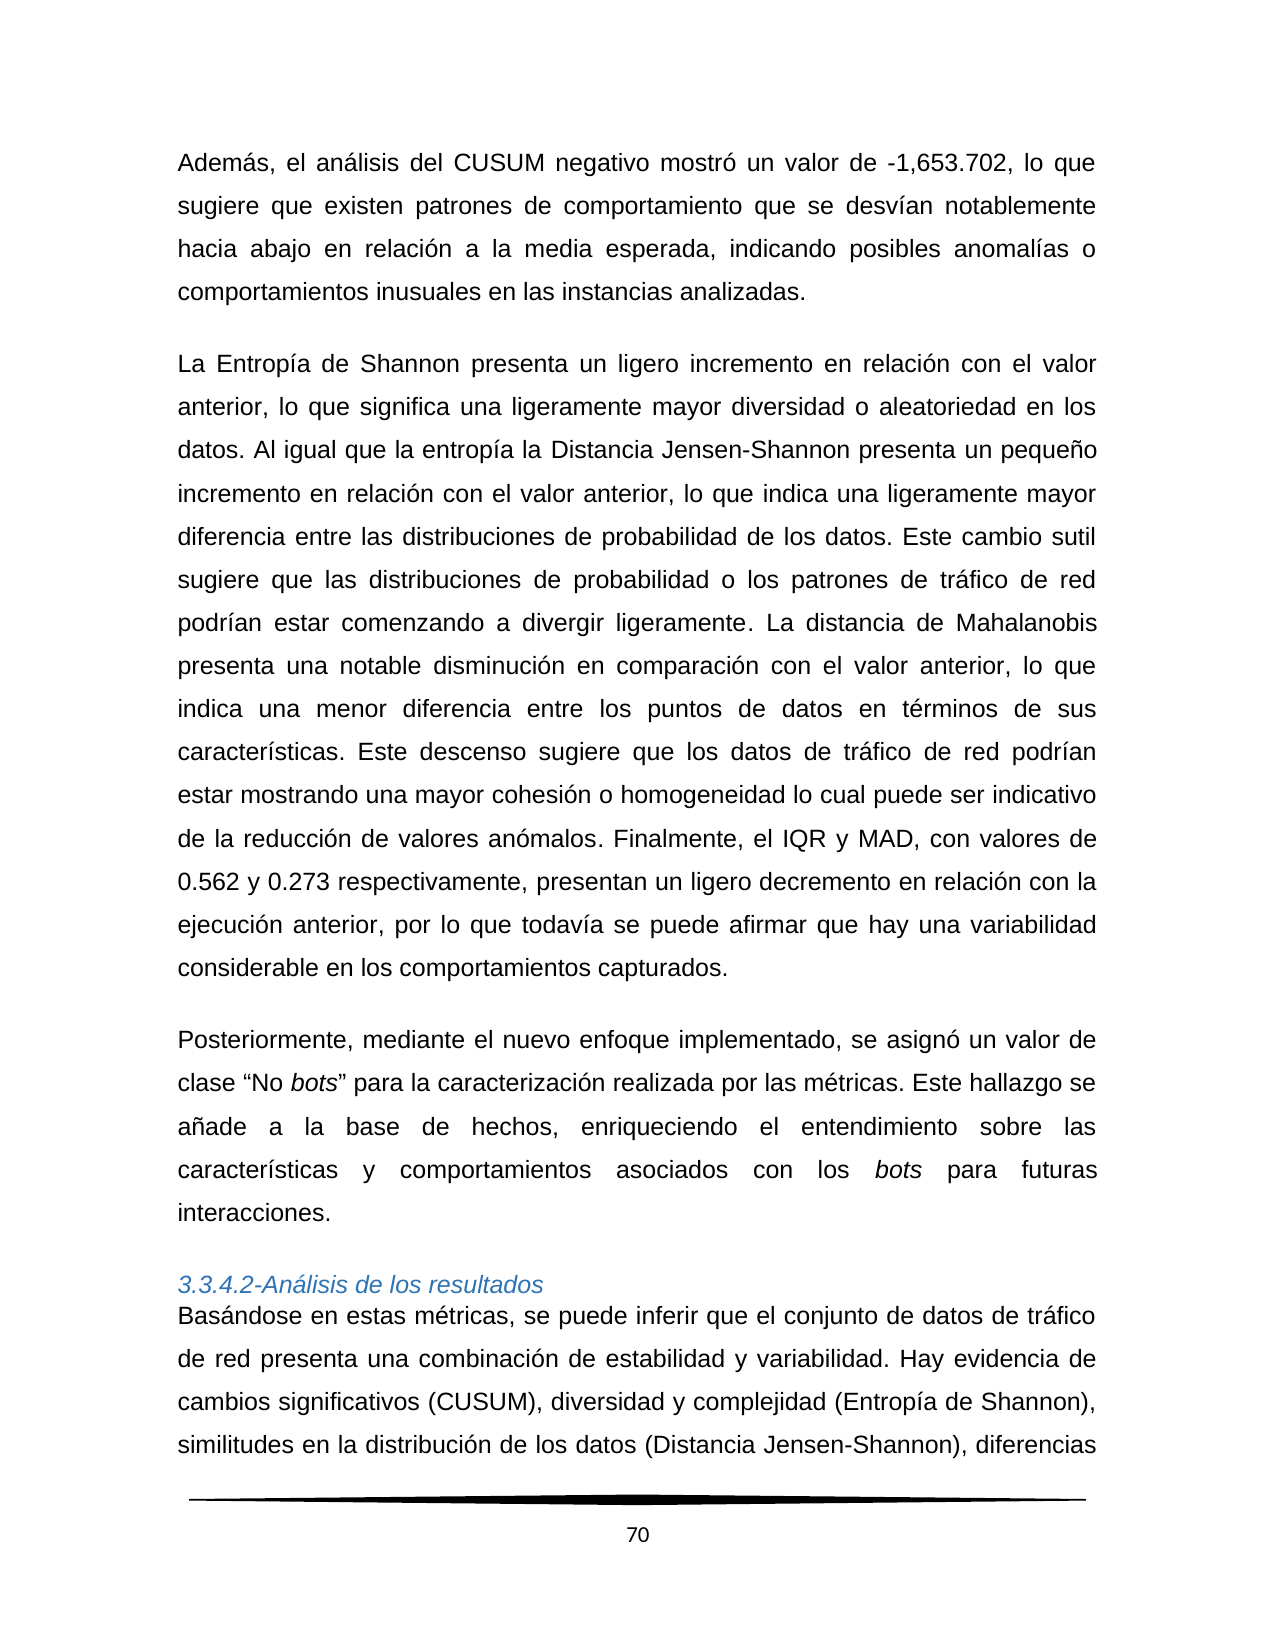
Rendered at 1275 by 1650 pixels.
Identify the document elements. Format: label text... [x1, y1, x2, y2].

text La Entropía de Shannon presenta un ligero incremento en relación con el valor anterior, lo que significa una ligeramente mayor diversidad o aleatoriedad en los datos. Al igual que la entropía la Distancia Jensen-Shannon presenta un pequeño incremento en relación con el valor anterior, lo que indica una ligeramente mayor diferencia entre las distribuciones de probabilidad de los datos. Este cambio sutil sugiere que las distribuciones de probabilidad o los patrones de tráfico de red podrían estar comenzando a divergir ligeramente. La distancia de Mahalanobis presenta una notable disminución en comparación con el valor anterior, lo que indica una menor diferencia entre los puntos de datos en términos de sus características. Este descenso sugiere que los datos de tráfico de red podrían estar mostrando una mayor cohesión o homogeneidad lo cual puede ser indicativo de la reducción de valores anómalos. Finalmente, el IQR y MAD, con valores de 0.562 y 0.273 respectivamente, presentan un ligero decremento en relación con la ejecución anterior, por lo que todavía se puede afirmar que hay una variabilidad considerable en los comportamientos capturados. [177, 349, 1098, 982]
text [177, 148, 1098, 306]
subtitle 3.3.4.2-Análisis de los resultados [177, 1270, 1098, 1299]
text Posteriormente, mediante el nuevo enfoque implementado, se asignó un valor de clase “No bots” para la caracterización realizada por las métricas. Este hallazgo se añade a la base de hechos, enriqueciendo el entendimiento sobre las características y comportamientos asociados con los bots para futuras interacciones. [177, 1025, 1098, 1227]
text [177, 1301, 1098, 1459]
